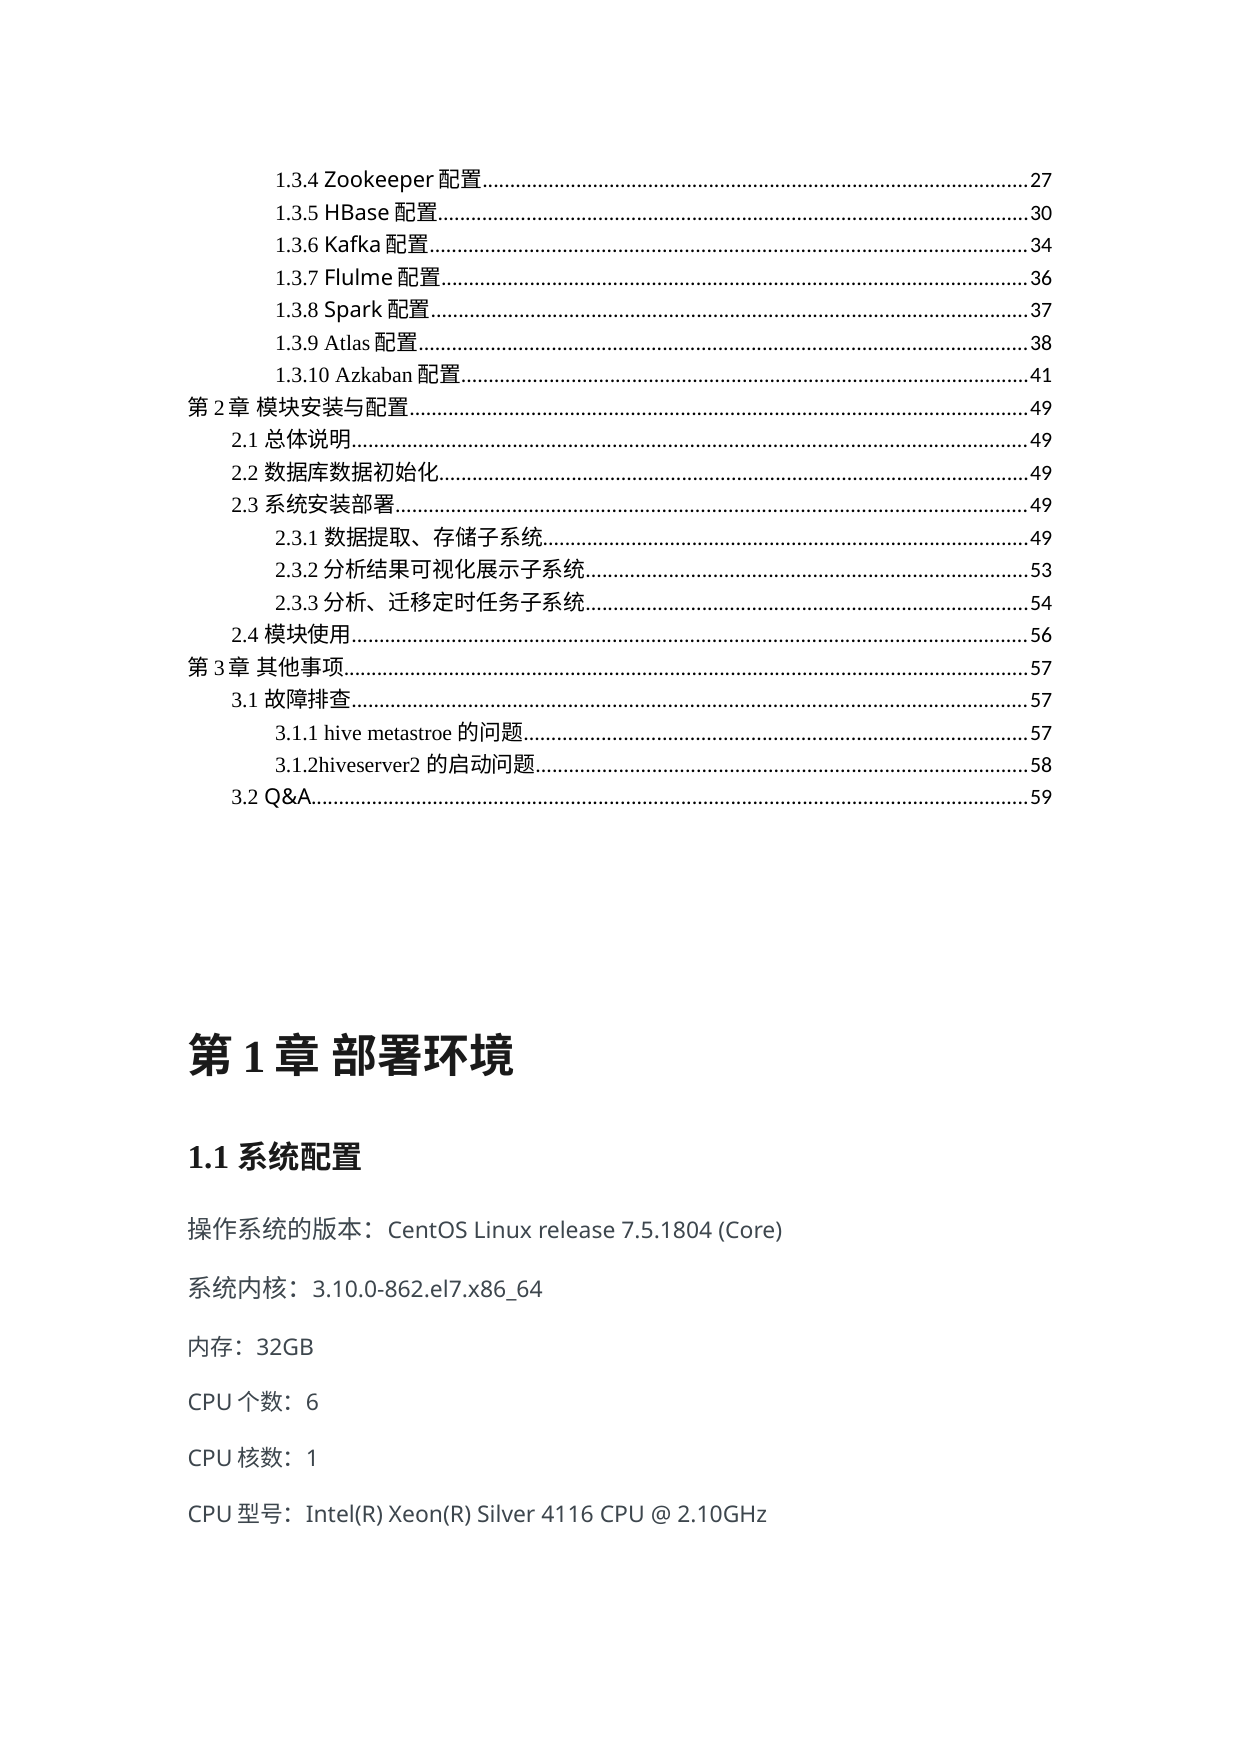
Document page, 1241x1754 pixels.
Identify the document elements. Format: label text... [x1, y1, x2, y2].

text CPU核数：1 [187, 1440, 1053, 1473]
text CPU个数：6 [187, 1384, 1053, 1417]
text 系统内核：3.10.0-862.el7.x86_64 [187, 1269, 1053, 1305]
text 内存：32GB [187, 1328, 1053, 1362]
text 操作系统的版本：CentOS Linux release 7.5.1804 (Core) [187, 1209, 1053, 1245]
text CPU型号：Intel(R) Xeon(R) Silver 4116 CPU @ 2.10GHz [187, 1496, 1053, 1529]
subtitle 第1章 部署环境 [187, 1020, 1053, 1086]
subtitle 1.1 系统配置 [187, 1132, 1053, 1178]
